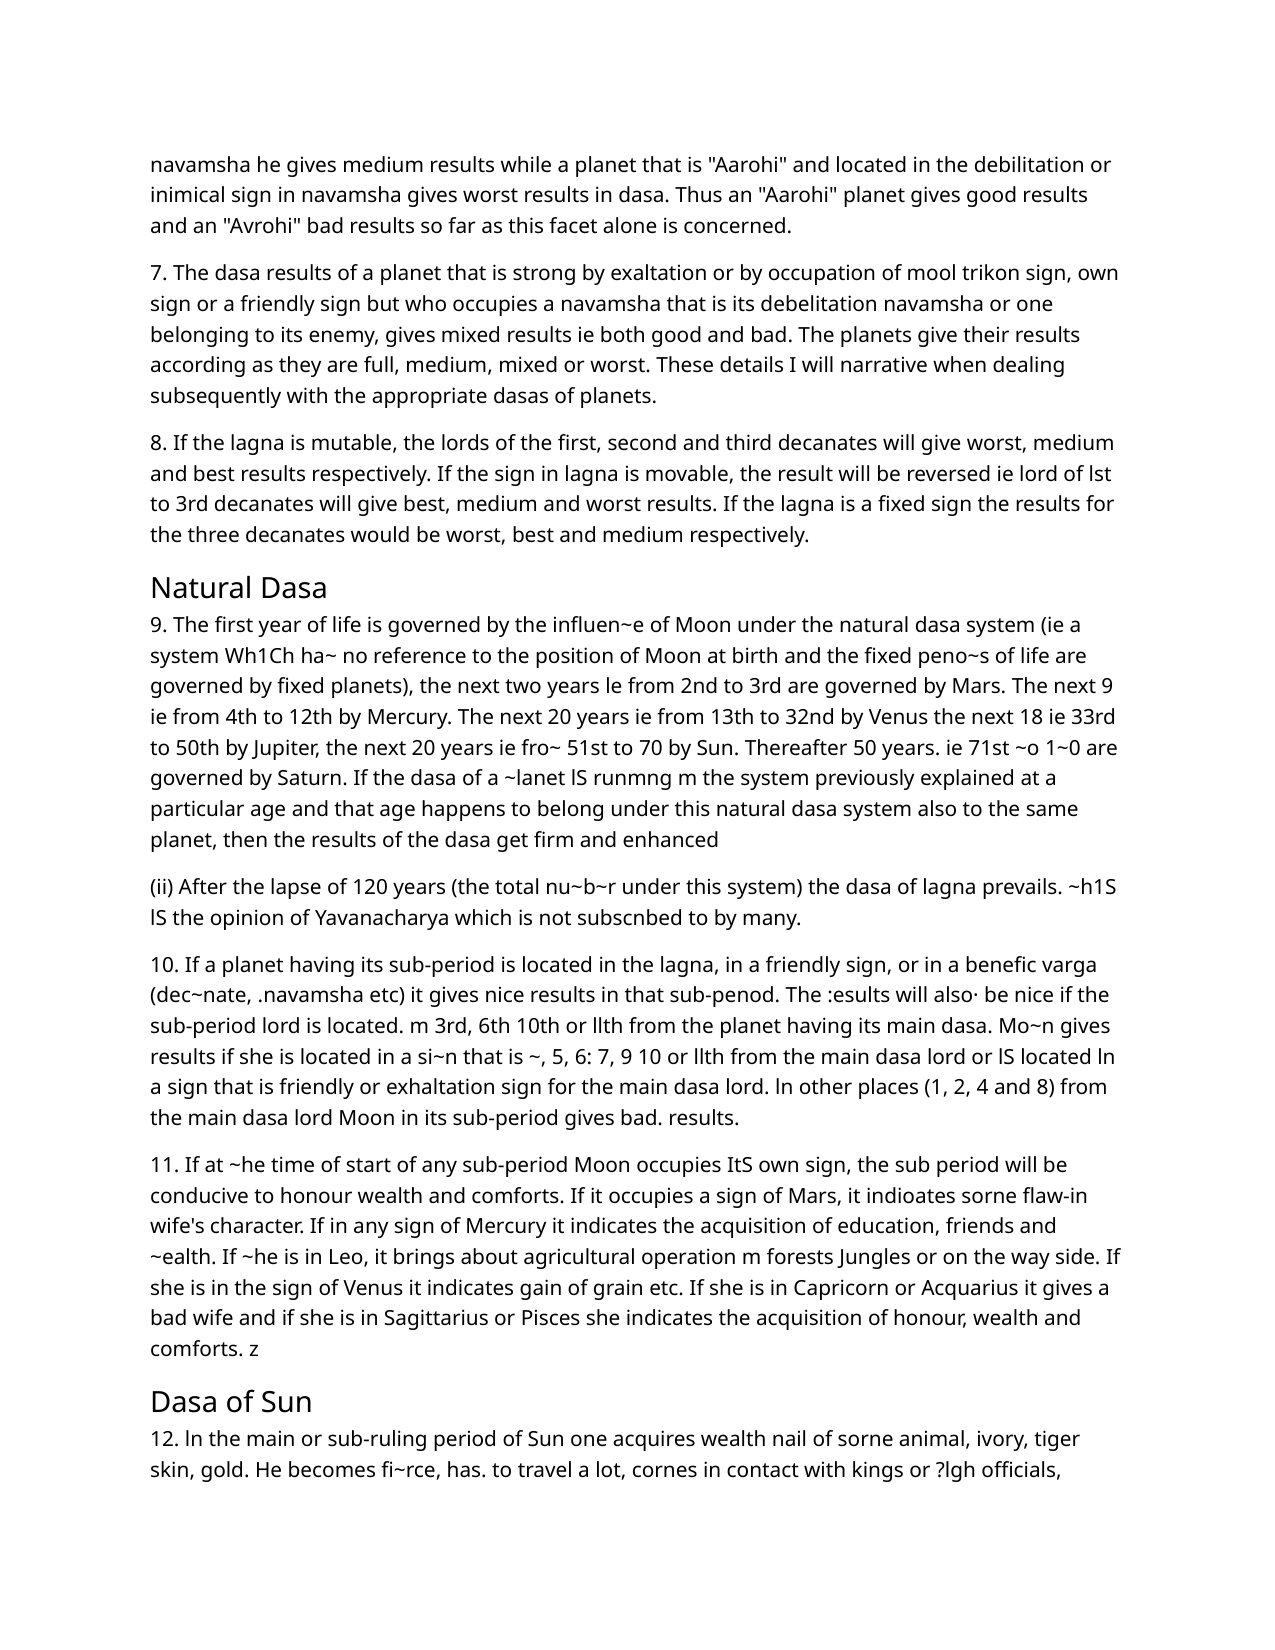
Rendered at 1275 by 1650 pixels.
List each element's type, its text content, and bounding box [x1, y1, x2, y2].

subtitle Natural Dasa [150, 567, 1125, 607]
text 10. If a planet having its sub-period is located in the lagna, in a friendly sign, or in a benefic varga (dec~nate, .navamsha etc) it gives nice results in that sub-penod. The :esults will also· be nice if the sub-period lord is located. m 3rd, 6th 10th or llth from the planet having its main dasa. Mo~n gives results if she is located in a si~n that is ~, 5, 6: 7, 9 10 or llth from the main dasa lord or lS located ln a sign that is friendly or exhaltation sign for the main dasa lord. ln other places (1, 2, 4 and 8) from the main dasa lord Moon in its sub-period gives bad. results. [150, 950, 1125, 1131]
text 8. If the lagna is mutable, the lords of the first, second and third decanates will give worst, medium and best results respectively. If the sign in lagna is movable, the result will be reversed ie lord of lst to 3rd decanates will give best, medium and worst results. If the lagna is a fixed sign the results for the three decanates would be worst, best and medium respectively. [150, 428, 1125, 549]
text 9. The first year of life is governed by the influen~e of Moon under the natural dasa system (ie a system Wh1Ch ha~ no reference to the position of Moon at birth and the fixed peno~s of life are governed by fixed planets), the next two years le from 2nd to 3rd are governed by Mars. The next 9 ie from 4th to 12th by Mercury. The next 20 years ie from 13th to 32nd by Venus the next 18 ie 33rd to 50th by Jupiter, the next 20 years ie fro~ 51st to 70 by Sun. Thereafter 50 years. ie 71st ~o 1~0 are governed by Saturn. If the dasa of a ~lanet lS runmng m the system previously explained at a particular age and that age happens to belong under this natural dasa system also to the same planet, then the results of the dasa get firm and enhanced [150, 610, 1125, 853]
text (ii) After the lapse of 120 years (the total nu~b~r under this system) the dasa of lagna prevails. ~h1S lS the opinion of Yavanacharya which is not subscnbed to by many. [150, 872, 1125, 931]
text 7. The dasa results of a planet that is strong by exaltation or by occupation of mool trikon sign, own sign or a friendly sign but who occupies a navamsha that is its debelitation navamsha or one belonging to its enemy, gives mixed results ie both good and bad. The planets give their results according as they are full, medium, mixed or worst. These details I will narrative when dealing subsequently with the appropriate dasas of planets. [150, 258, 1125, 409]
text 11. If at ~he time of start of any sub-period Moon occupies ItS own sign, the sub period will be conducive to honour wealth and comforts. If it occupies a sign of Mars, it indioates sorne flaw-in wife's character. If in any sign of Mercury it indicates the acquisition of education, friends and ~ealth. If ~he is in Leo, it brings about agricultural operation m forests Jungles or on the way side. If she is in the sign of Venus it indicates gain of grain etc. If she is in Capricorn or Acquarius it gives a bad wife and if she is in Sagittarius or Pisces she indicates the acquisition of honour, wealth and comforts. z [150, 1150, 1125, 1362]
subtitle Dasa of Sun [150, 1381, 1125, 1421]
